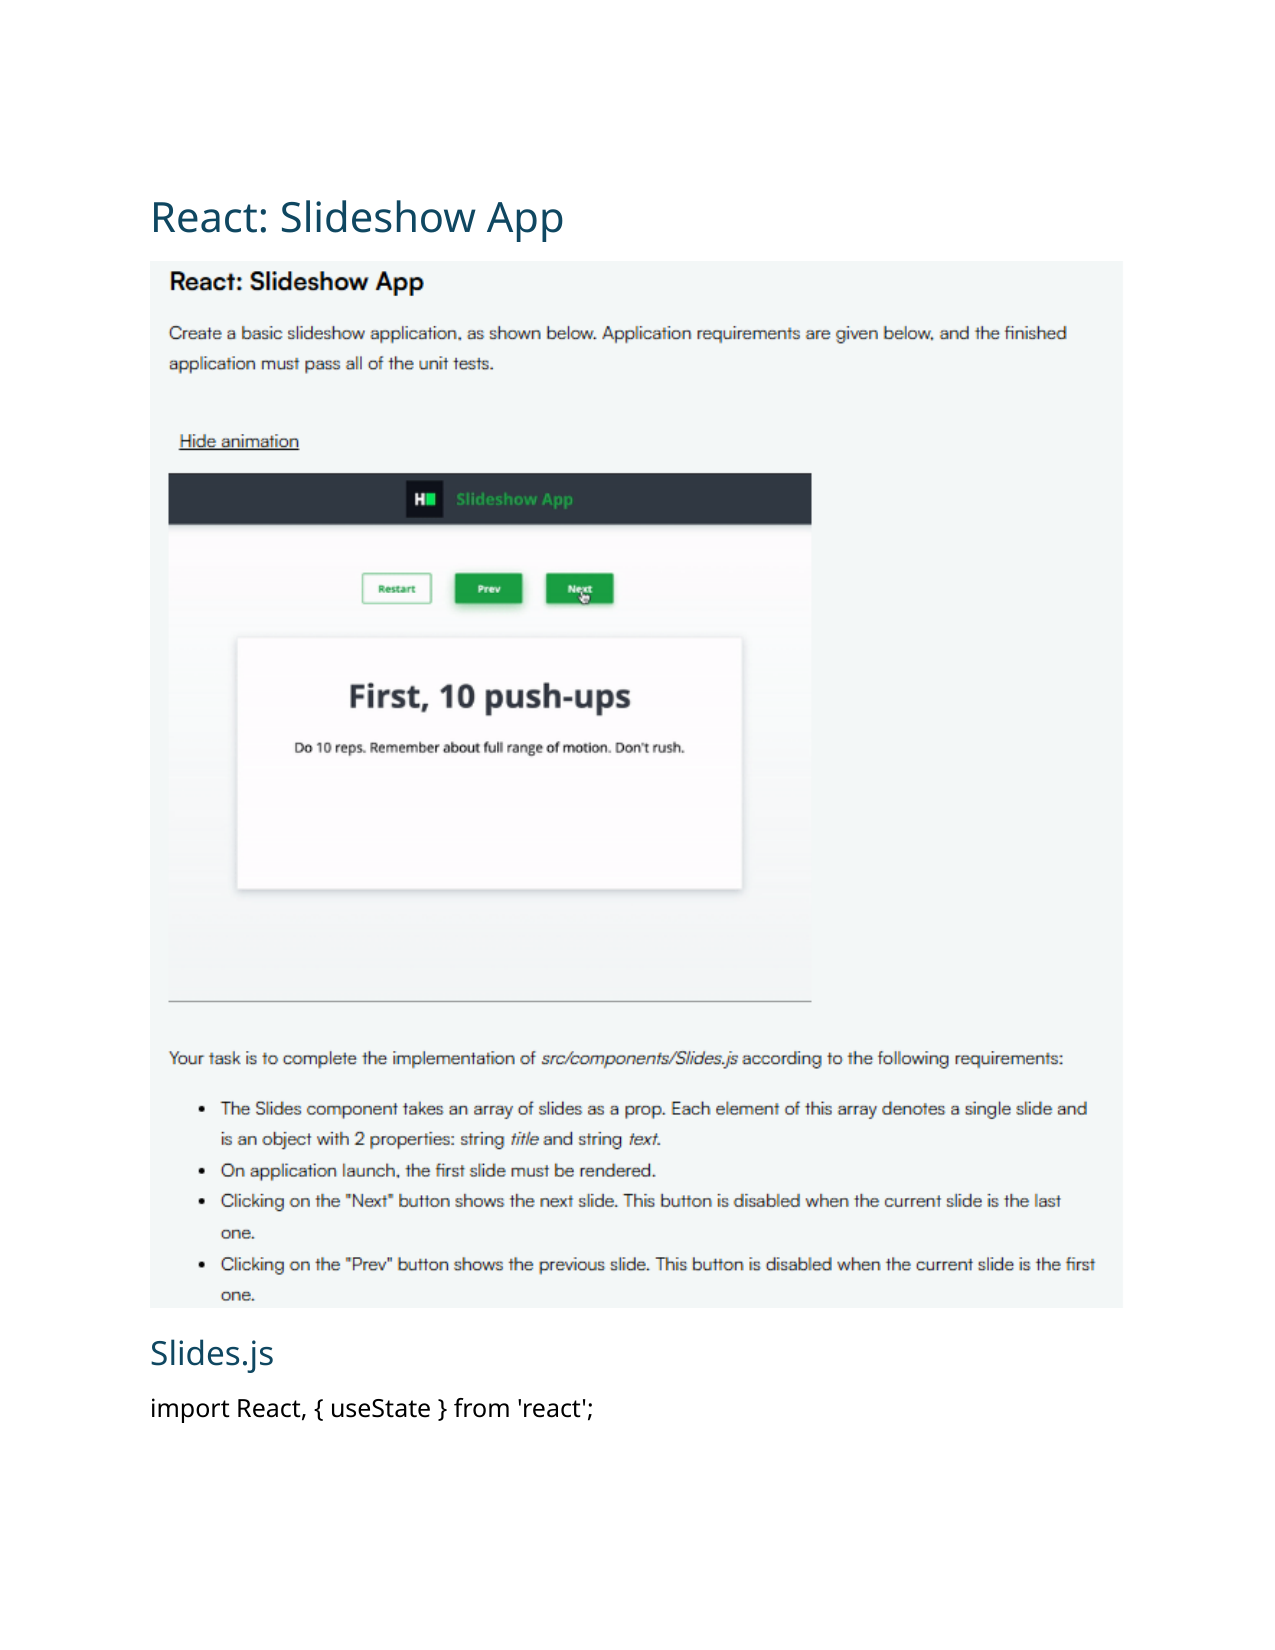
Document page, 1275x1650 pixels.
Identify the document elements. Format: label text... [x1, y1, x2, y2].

subtitle React: Slideshow App [150, 187, 1125, 244]
subtitle Slides.js [150, 1330, 1125, 1375]
text import React, { useState } from 'react'; [150, 1390, 1125, 1424]
picture [150, 261, 1125, 1308]
